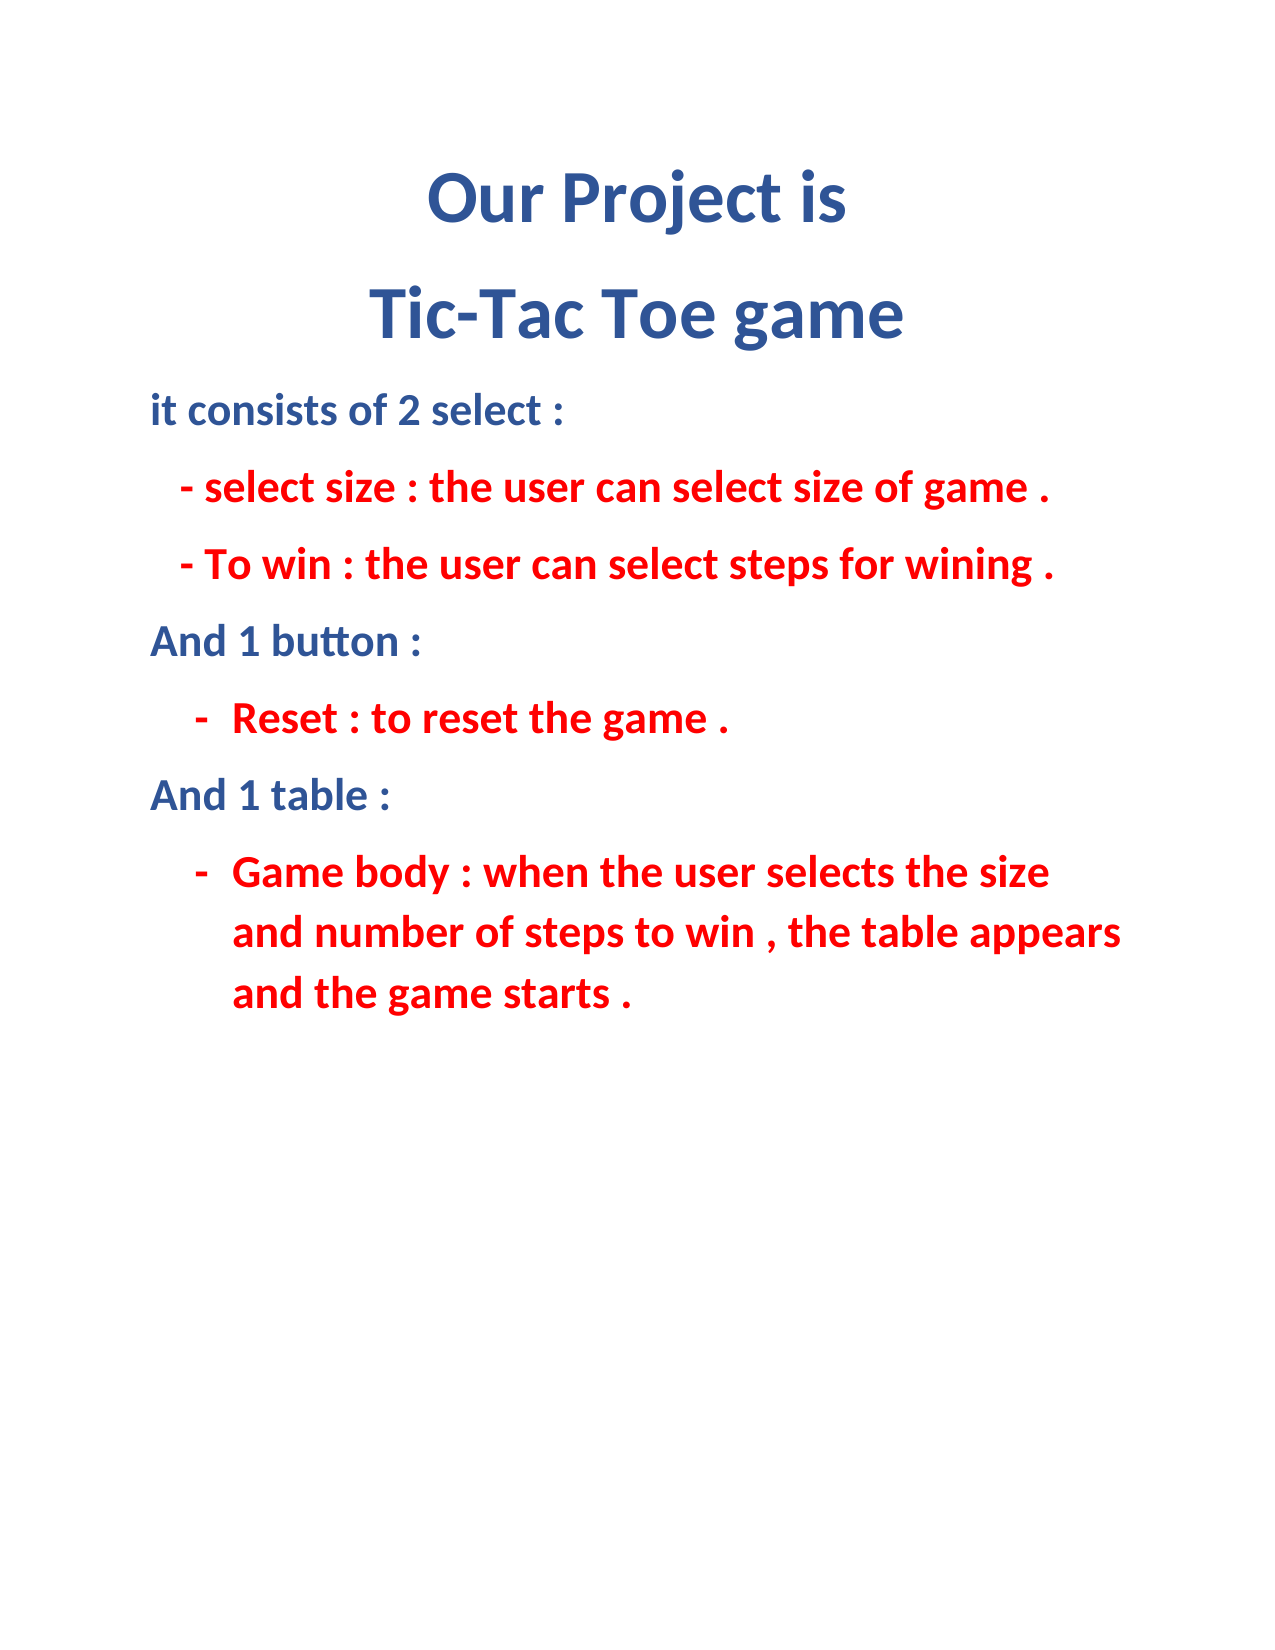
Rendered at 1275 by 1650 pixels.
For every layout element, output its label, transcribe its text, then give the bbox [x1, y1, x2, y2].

text And 1 table : [150, 766, 1125, 822]
text And 1 button : [150, 612, 1125, 668]
list Reset : to reset the game . [194, 689, 1125, 745]
text Our Project is [150, 150, 1125, 242]
text - select size : the user can select size of game . [179, 458, 1125, 514]
list Game body : when the user selects the size and number of steps to win , the table appears and the game starts . [194, 843, 1125, 1019]
text - To win : the user can select steps for wining . [179, 535, 1125, 591]
text it consists of 2 select : [150, 381, 1125, 437]
text Tic-Tac Toe game [150, 266, 1125, 357]
